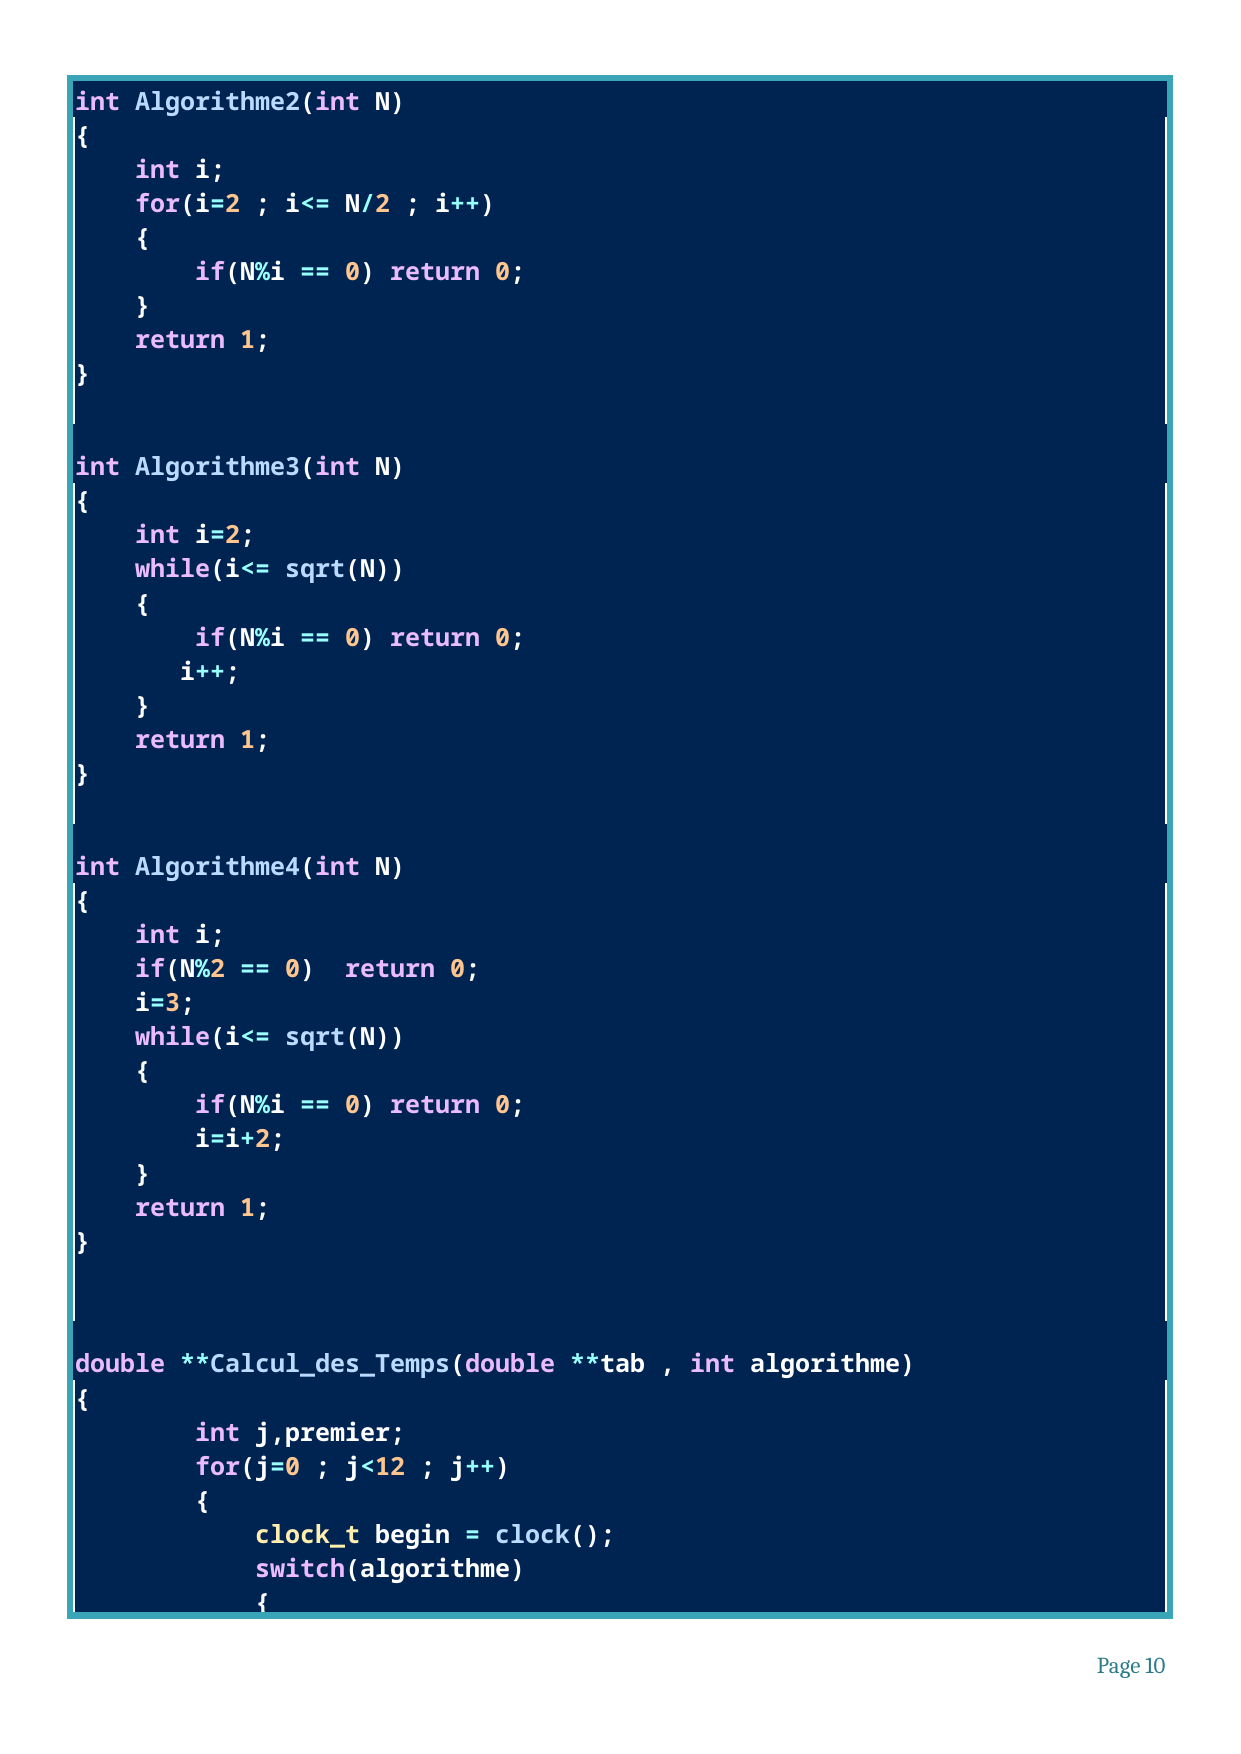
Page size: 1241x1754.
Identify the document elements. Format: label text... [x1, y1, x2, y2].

text { [75, 483, 1165, 517]
text { [75, 585, 1165, 619]
text i=3; [75, 985, 1165, 1019]
text { [75, 117, 1165, 151]
text } [75, 1155, 1165, 1189]
text return 1; [75, 322, 1165, 356]
text int Algorithme4(int N) [73, 840, 1167, 883]
text int i; [75, 151, 1165, 186]
text for(i=2 ; i<= N/2 ; i++) [75, 186, 1165, 219]
text int i; [75, 917, 1165, 951]
text if(N%i == 0) return 0; [75, 1087, 1165, 1121]
text for(j=0 ; j<12 ; j++) [75, 1448, 1165, 1482]
text if(N%i == 0) return 0; [75, 254, 1165, 288]
text { [75, 1380, 1165, 1414]
text switch(algorithme) [75, 1551, 1165, 1584]
text } [75, 756, 1165, 789]
text while(i<= sqrt(N)) [75, 551, 1165, 585]
text { [75, 1053, 1165, 1087]
text clock_t begin = clock(); [75, 1516, 1165, 1551]
text int Algorithme3(int N) [73, 441, 1167, 483]
text while(i<= sqrt(N)) [75, 1019, 1165, 1053]
text int j,premier; [75, 1414, 1165, 1448]
text } [75, 288, 1165, 322]
text { [75, 1482, 1165, 1516]
text i=i+2; [75, 1121, 1165, 1155]
text if(N%2 == 0) return 0; [75, 951, 1165, 985]
text } [75, 687, 1165, 721]
text double **Calcul_des_Temps(double **tab , int algorithme) [73, 1338, 1167, 1380]
text { [75, 1584, 1165, 1612]
text } [75, 356, 1165, 390]
text } [75, 1223, 1165, 1257]
text return 1; [75, 1189, 1165, 1223]
text int Algorithme2(int N) [73, 81, 1167, 117]
text i++; [75, 653, 1165, 687]
text { [75, 883, 1165, 917]
text if(N%i == 0) return 0; [75, 619, 1165, 653]
text return 1; [75, 721, 1165, 756]
text int i=2; [75, 517, 1165, 551]
text { [75, 219, 1165, 254]
